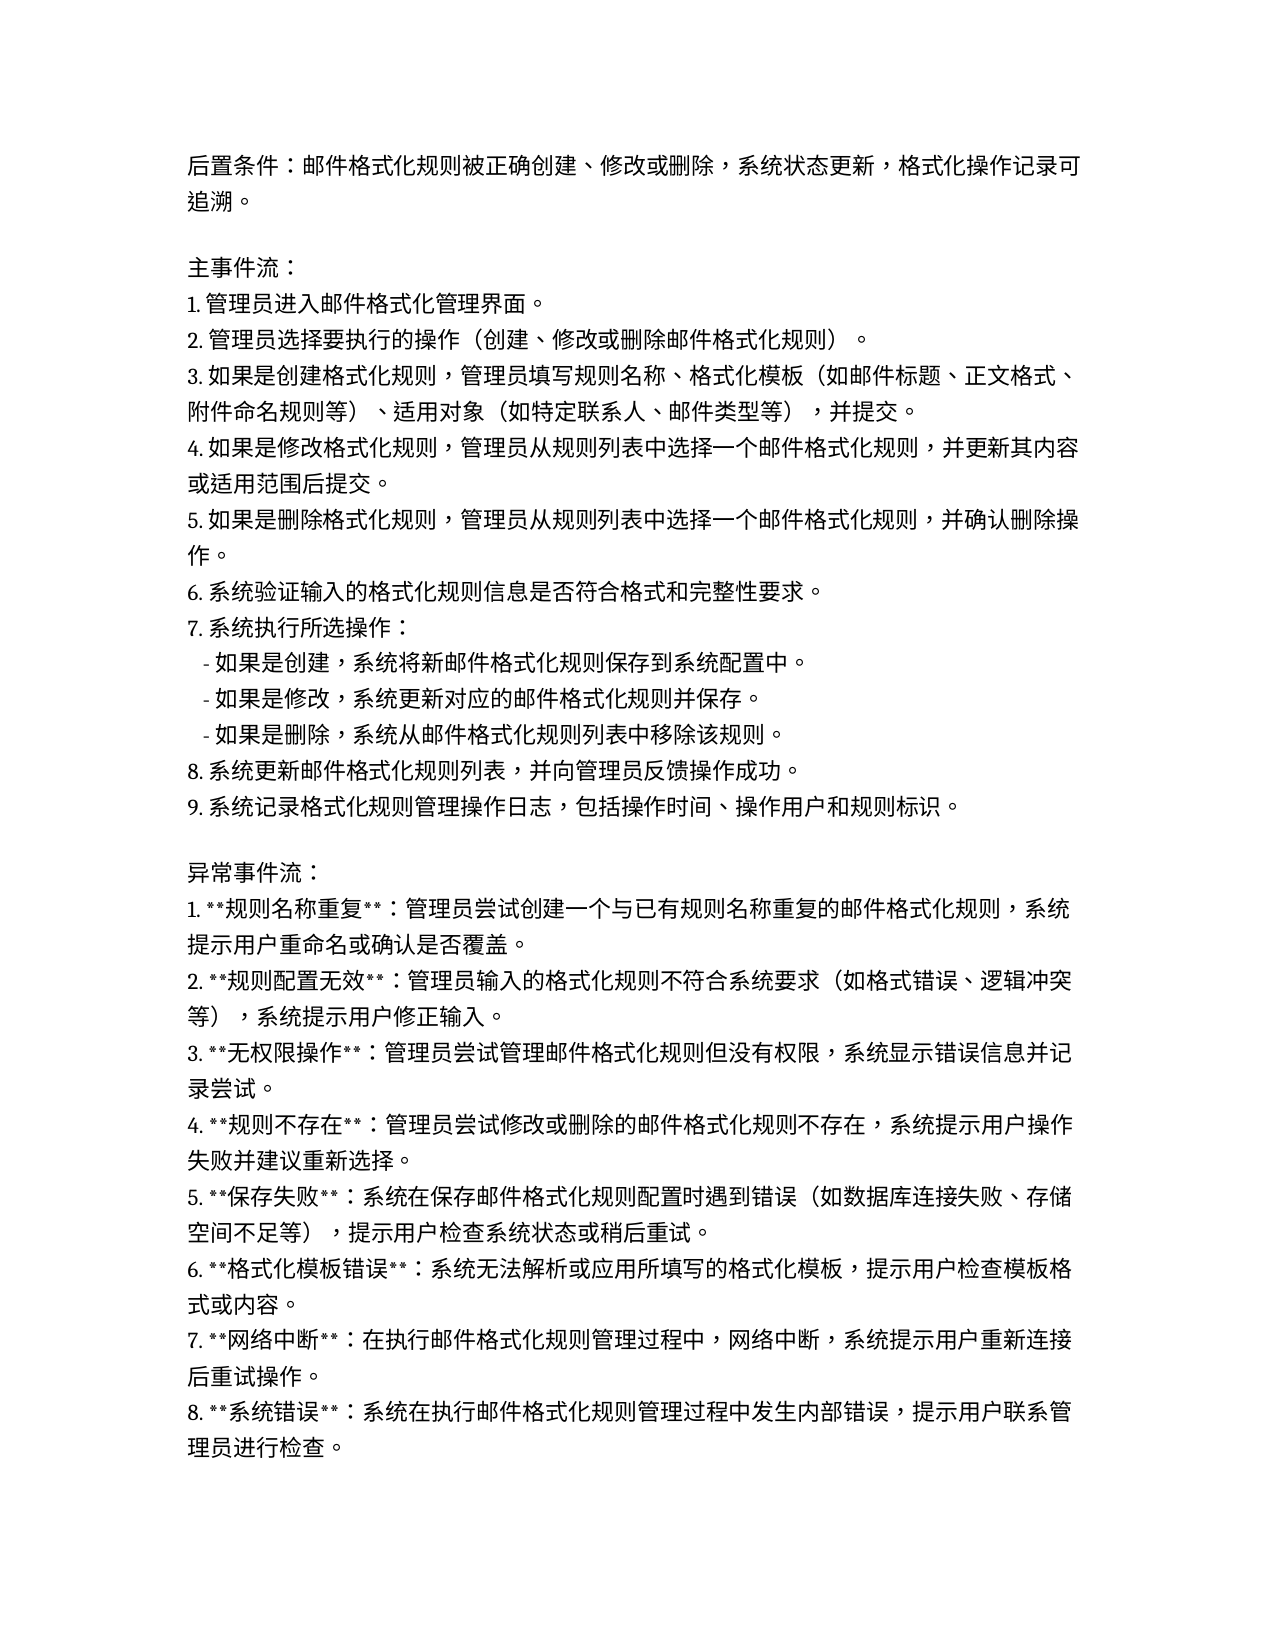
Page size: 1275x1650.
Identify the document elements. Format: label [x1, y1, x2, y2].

text [187, 150, 1087, 1494]
